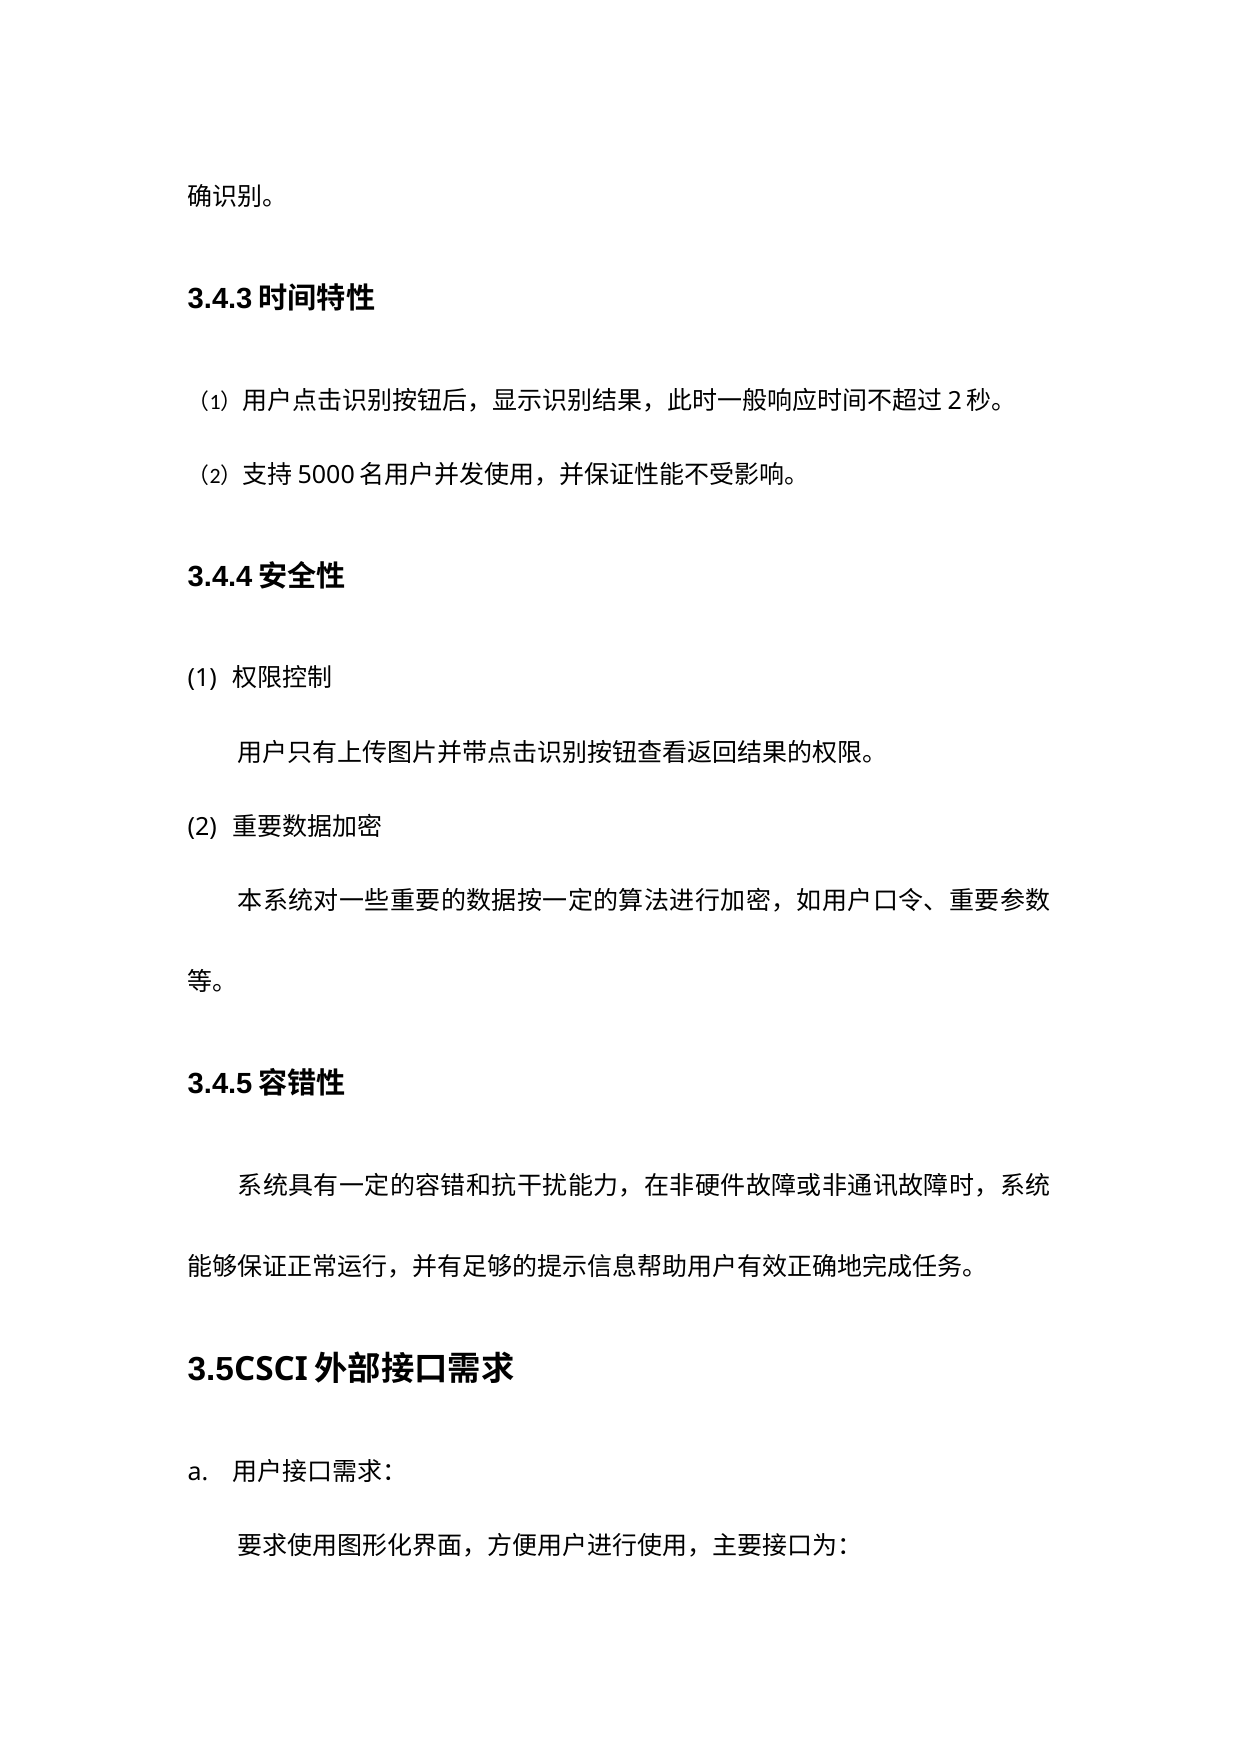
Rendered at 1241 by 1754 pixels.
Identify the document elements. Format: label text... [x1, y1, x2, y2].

subtitle 3.5CSCI外部接口需求 [187, 1333, 1053, 1398]
text 用户只有上传图片并带点击识别按钮查看返回结果的权限。 [187, 718, 1053, 783]
list 权限控制 [187, 643, 1053, 708]
list 要求使用图形化界面，方便用户进行使用，主要接口为： [187, 1511, 1053, 1576]
list 重要数据加密 [187, 792, 1053, 857]
text 本系统对一些重要的数据按一定的算法进行加密，如用户口令、重要参数等。 [187, 866, 1053, 1012]
subtitle 3.4.4安全性 [187, 541, 1053, 606]
subtitle 3.4.5容错性 [187, 1048, 1053, 1113]
list 用户点击识别按钮后，显示识别结果，此时一般响应时间不超过2秒。 [187, 366, 1053, 431]
subtitle 3.4.3时间特性 [187, 263, 1053, 328]
text 系统具有一定的容错和抗干扰能力，在非硬件故障或非通讯故障时，系统能够保证正常运行，并有足够的提示信息帮助用户有效正确地完成任务。 [187, 1151, 1053, 1297]
list 用户接口需求： [187, 1437, 1053, 1502]
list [187, 162, 1053, 227]
list 支持5000名用户并发使用，并保证性能不受影响。 [187, 440, 1053, 505]
